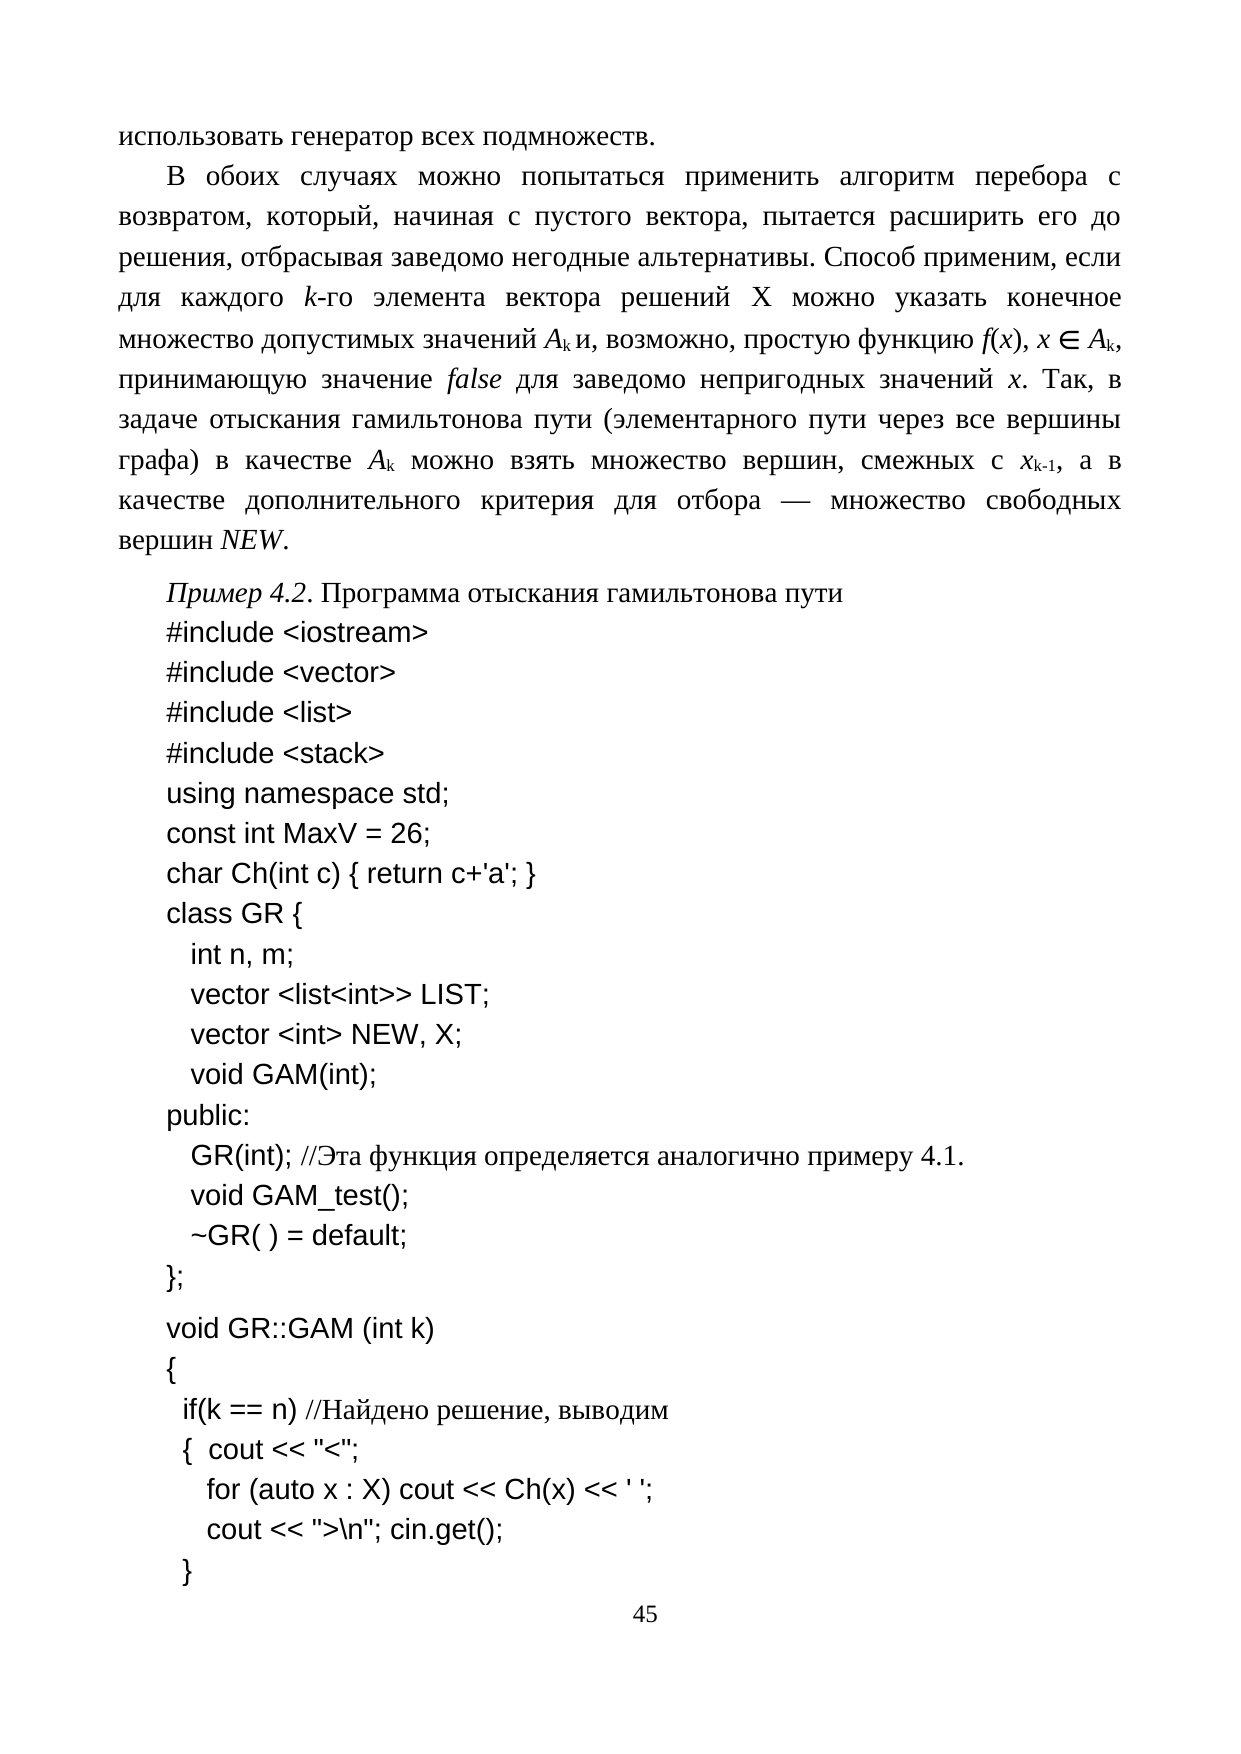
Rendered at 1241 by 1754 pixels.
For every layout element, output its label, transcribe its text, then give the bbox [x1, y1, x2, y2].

text #include <vector> [118, 655, 1122, 689]
text using namespace std; [118, 776, 1122, 809]
text { [118, 1351, 1122, 1385]
text #include <list> [118, 696, 1122, 729]
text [118, 118, 1122, 152]
text if(k == n) //Найдено решение, выводим [118, 1392, 1122, 1425]
text Пример 4.2. Программа отыскания гамильтонова пути [118, 575, 1122, 608]
text }; [118, 1258, 1122, 1292]
text GR(int); //Эта функция определяется аналогично примеру 4.1. [118, 1138, 1122, 1171]
text void GAM_test(); [118, 1178, 1122, 1212]
text } [118, 1553, 1122, 1586]
text vector <int> NEW, X; [118, 1017, 1122, 1051]
text #include <iostream> [118, 615, 1122, 649]
text cout << ">\n"; cin.get(); [118, 1512, 1122, 1546]
text void GR::GAM (int k) [118, 1311, 1122, 1345]
text #include <stack> [118, 736, 1122, 769]
text class GR { [118, 897, 1122, 930]
text В обоих случаях можно попытаться применить алгоритм перебора с возвратом, который, начиная с пустого вектора, пытается расширить его до решения, отбрасывая заведомо негодные альтернативы. Способ применим, если для каждого k-го элемента вектора решений X можно указать конечное множество допустимых значений Ak и, возможно, простую функцию f(x), x ∈ Ak, принимающую значение false для заведомо непригодных значений x. Так, в задаче отыскания гамильтонова пути (элементарного пути через все вершины графа) в качестве Ak можно взять множество вершин, смежных с xk-1, а в качестве дополнительного критерия для отбора — множество свободных вершин NEW. [118, 158, 1122, 556]
text int n, m; [118, 937, 1122, 970]
text char Ch(int c) { return c+'a'; } [118, 856, 1122, 890]
text { cout << "<"; [118, 1432, 1122, 1466]
text ~GR( ) = default; [118, 1218, 1122, 1252]
text void GAM(int); [118, 1057, 1122, 1091]
text vector <list<int>> LIST; [118, 977, 1122, 1011]
text for (auto x : X) cout << Ch(x) << ' '; [118, 1472, 1122, 1506]
text public: [118, 1098, 1122, 1131]
text const int MaxV = 26; [118, 816, 1122, 850]
